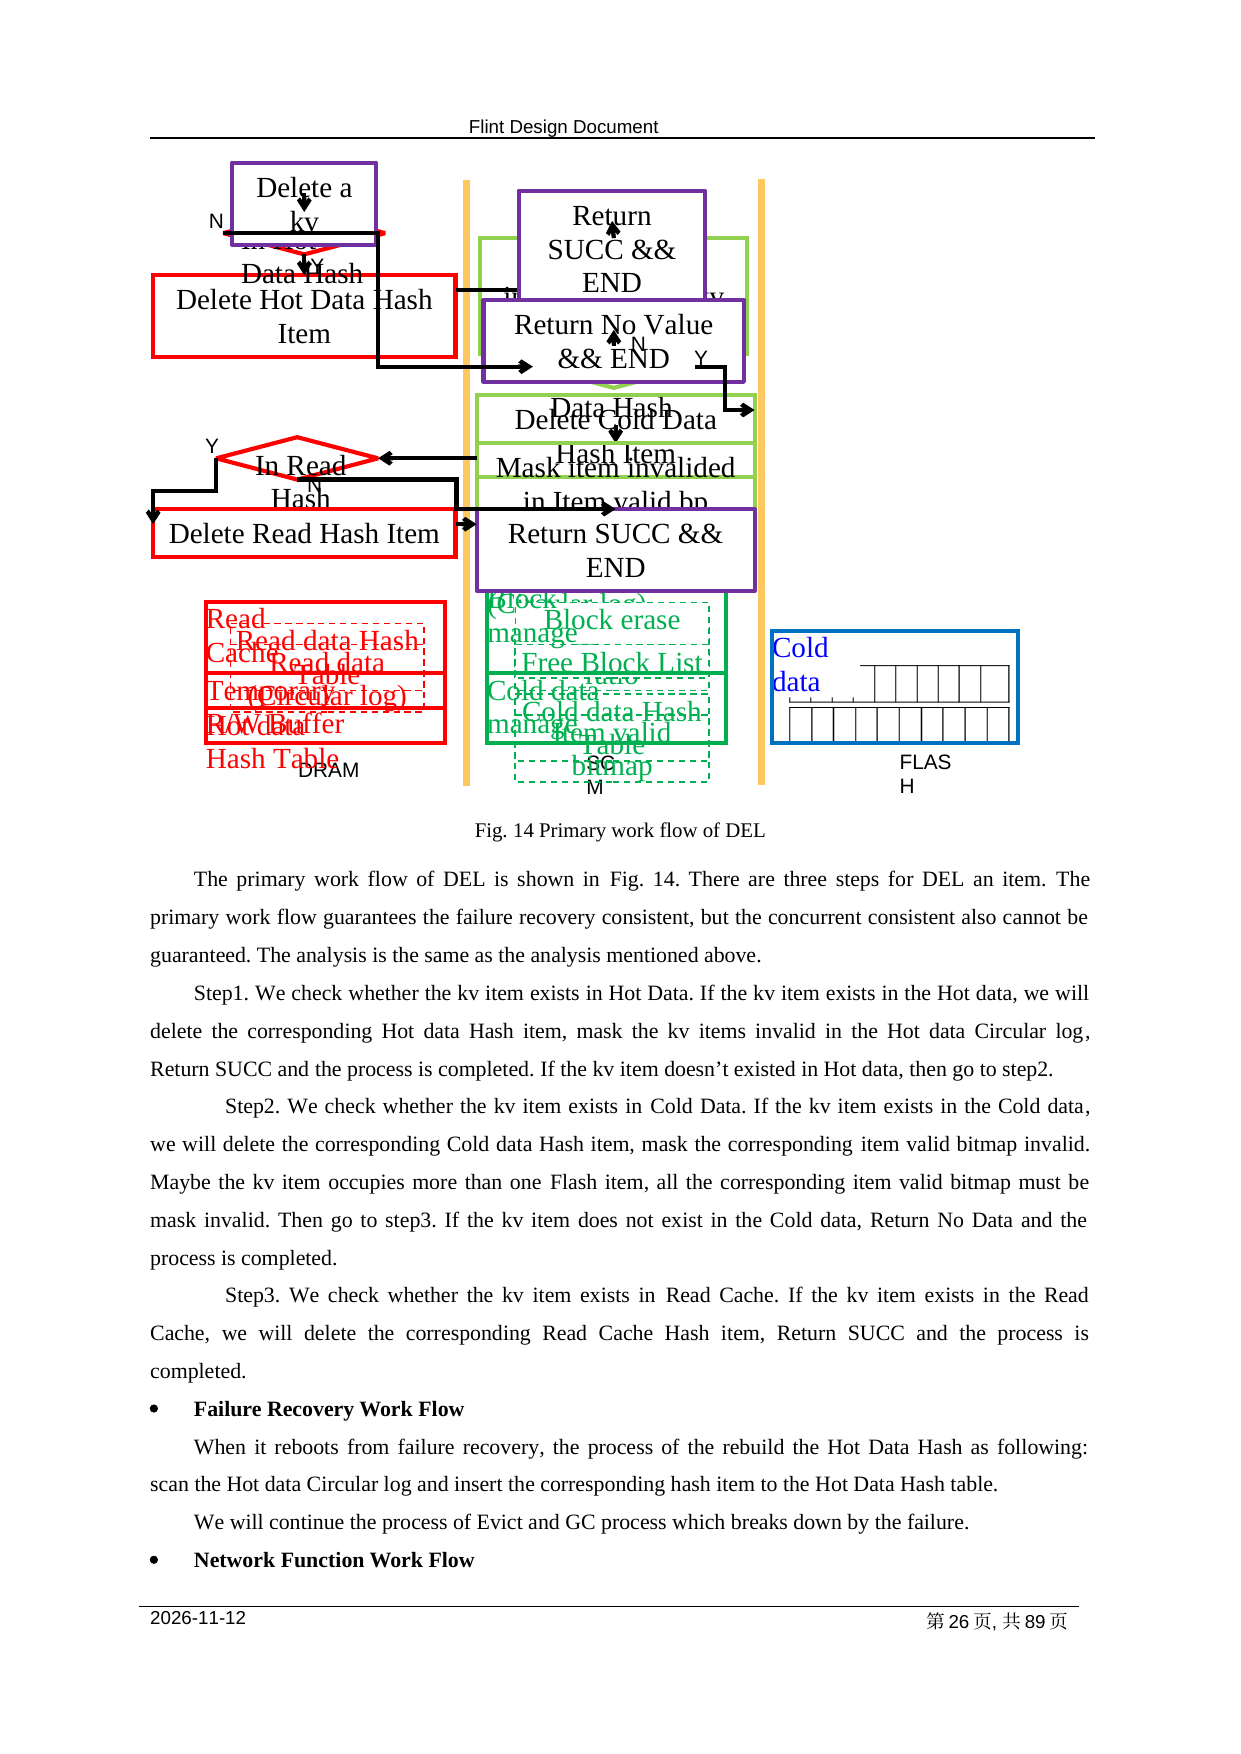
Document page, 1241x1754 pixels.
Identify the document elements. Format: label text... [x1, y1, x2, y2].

text Step3. We check whether the kv item exists in Read Cache. If the kv item exists in the Read Cache, we will delete the corresponding Read Cache Hash item, Return SUCC and the process is completed. [150, 1282, 1090, 1383]
text We will continue the process of Evict and GC process which breaks down by the failure. [150, 1509, 1090, 1534]
picture [782, 745, 1016, 751]
text Step2. We check whether the kv item exists in Cold Data. If the kv item exists in the Cold data, we will delete the corresponding Cold data Hash item, mask the corresponding item valid bitmap invalid. Maybe the kv item occupies more than one Flash item, all the corresponding item valid bitmap must be mask invalid. Then go to step3. If the kv item does not exist in the Cold data, Return No Data and the process is completed. [150, 1093, 1090, 1270]
text The primary work flow of DEL is shown in . There are three steps for DEL an item. The primary work flow guarantees the failure recovery consistent, but the concurrent consistent also cannot be guaranteed. The analysis is the same as the analysis mentioned above. [150, 866, 1090, 967]
list Network Function Work Flow [150, 1547, 1090, 1572]
list Failure Recovery Work Flow [150, 1396, 1090, 1421]
picture [782, 658, 1016, 741]
text When it reboots from failure recovery, the process of the rebuild the Hot Data Hash as following: scan the Hot data Circular log and insert the corresponding hash item to the Hot Data Hash table. [150, 1434, 1090, 1497]
text Step1. We check whether the kv item exists in Hot Data. If the kv item exists in the Hot data, we will delete the corresponding Hot data Hash item, mask the kv items invalid in the Hot data Circular log, Return SUCC and the process is completed. If the kv item doesn’t existed in Hot data, then go to step2. [150, 980, 1090, 1081]
text Fig. Primary work flow of DEL [150, 818, 1090, 842]
